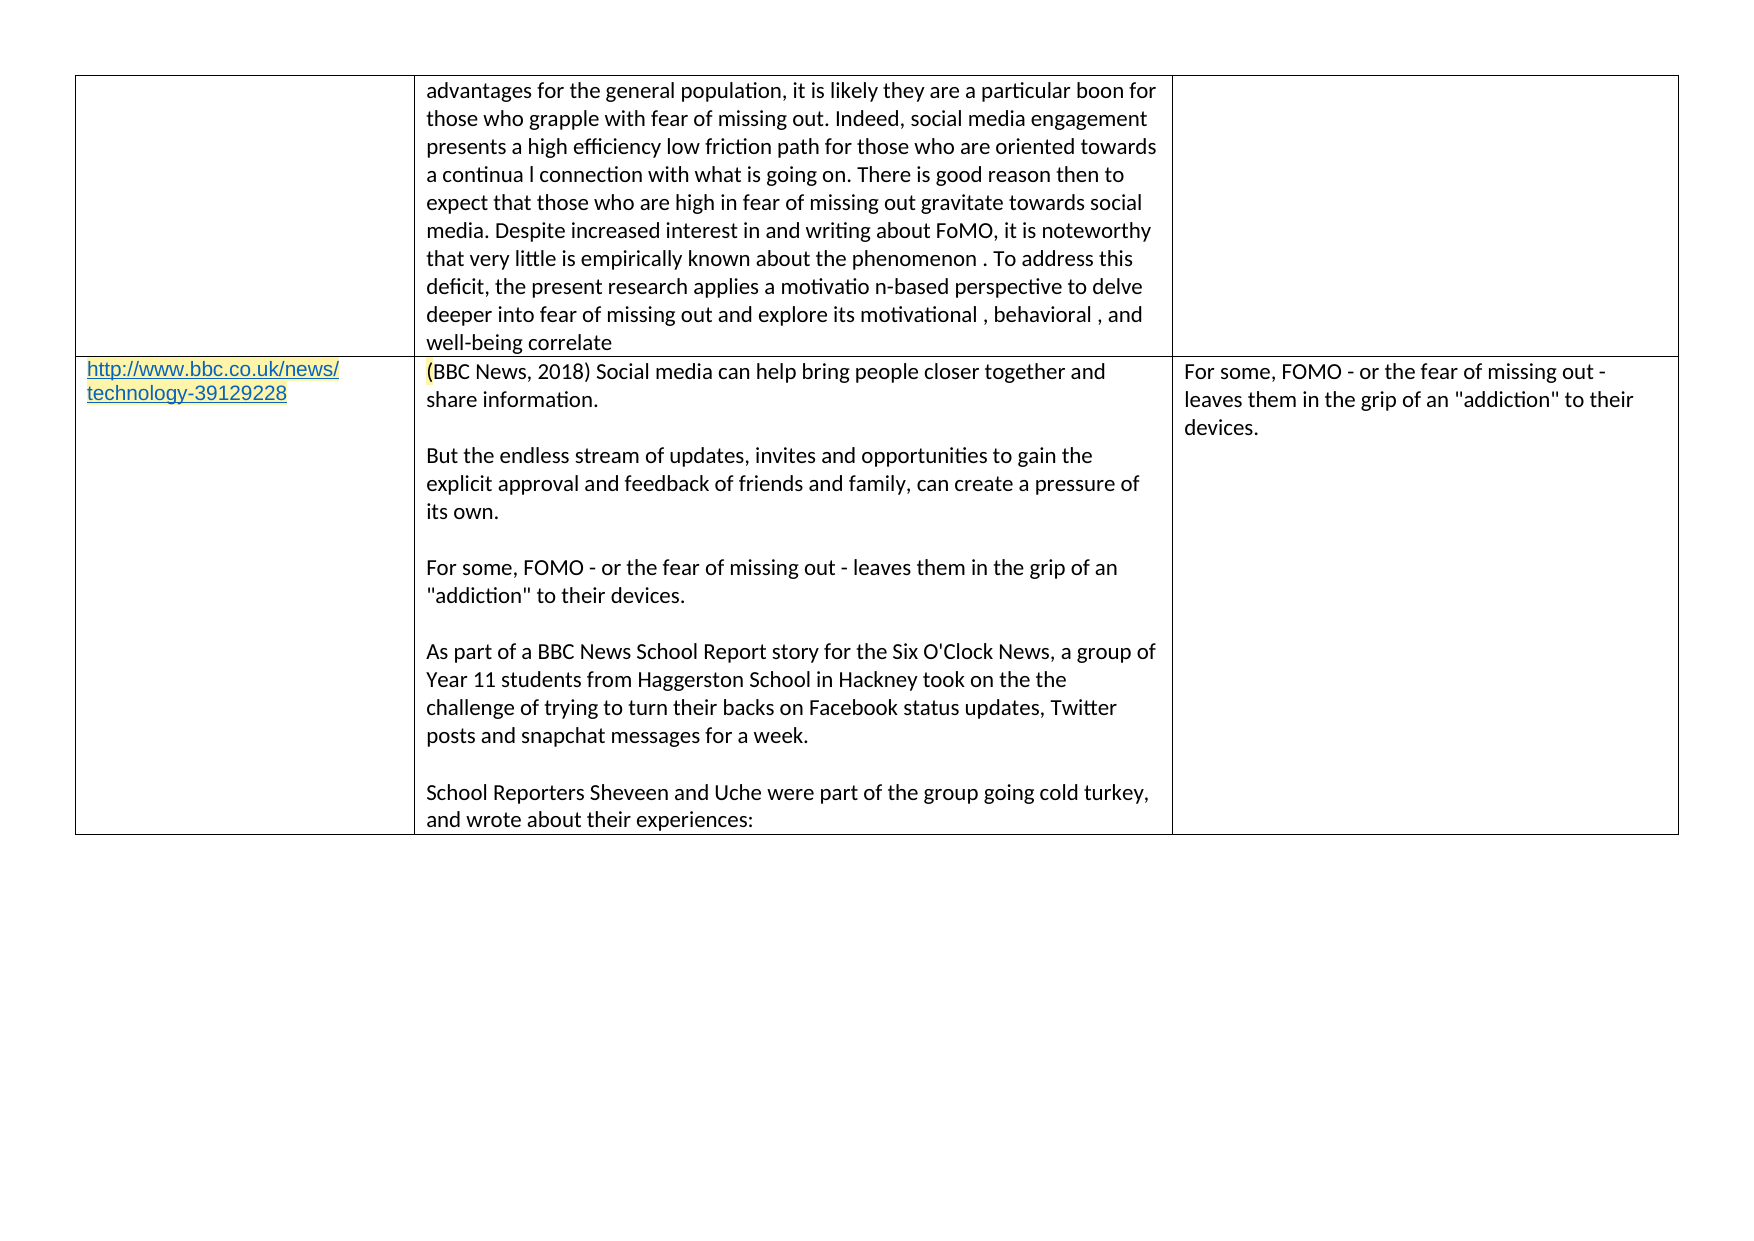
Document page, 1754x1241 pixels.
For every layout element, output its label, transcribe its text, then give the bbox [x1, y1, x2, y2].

table_cell http://www.bbc.co.uk/news/technology-39129228 [76, 357, 414, 834]
table_cell [1173, 76, 1678, 356]
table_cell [415, 76, 1172, 356]
table_cell For some, FOMO - or the fear of missing out - leaves them in the grip of an "addiction" to their devices. [1173, 357, 1678, 834]
table_cell (BBC News, 2018) Social media can help bring people closer together and share information. But the endless stream of updates, invites and opportunities to gain the explicit approval and feedback of friends and family, can create a pressure of its own. For some, FOMO - or the fear of missing out - leaves them in the grip of an "addiction" to their devices. As part of a BBC News School Report story for the Six O'Clock News, a group of Year 11 students from Haggerston School in Hackney took on the the challenge of trying to turn their backs on Facebook status updates, Twitter posts and snapchat messages for a week. School Reporters Sheveen and Uche were part of the group going cold turkey, and wrote about their experiences: [415, 357, 1172, 834]
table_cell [76, 76, 414, 356]
